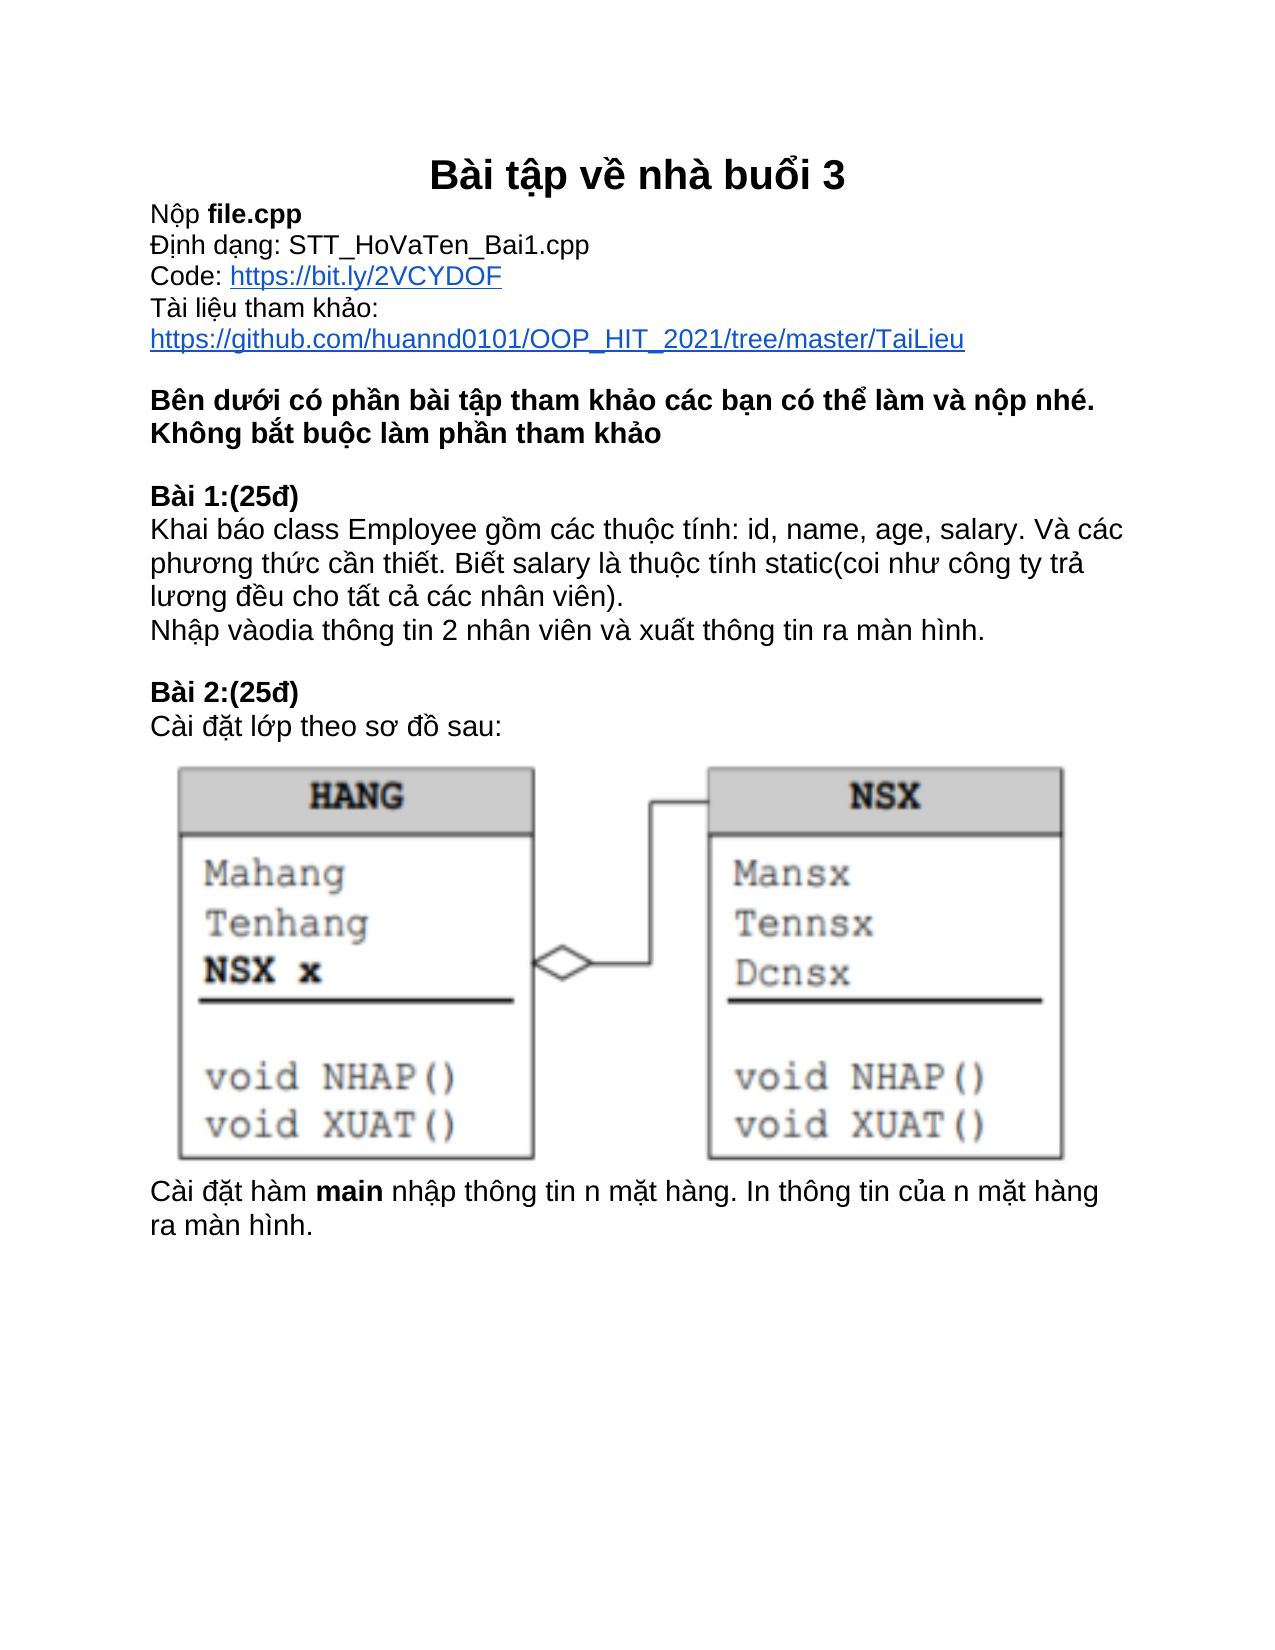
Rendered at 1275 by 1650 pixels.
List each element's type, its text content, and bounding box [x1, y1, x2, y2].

text Bên dưới có phần bài tập tham khảo các bạn có thể làm và nộp nhé. Không bắt buộc làm phần tham khảo [150, 383, 1125, 450]
text Khai báo class Employee gồm các thuộc tính: id, name, age, salary. Và các phương thức cần thiết. Biết salary là thuộc tính static(coi như công ty trả lương đều cho tất cả các nhân viên). [150, 512, 1125, 613]
text Code: https://bit.ly/2VCYDOF [150, 260, 1125, 292]
text Cài đặt lớp theo sơ đồ sau: [150, 709, 1125, 742]
text Định dạng: STT_HoVaTen_Bai1.cpp [150, 229, 1125, 260]
text Cài đặt hàm main nhập thông tin n mặt hàng. In thông tin của n mặt hàng ra màn hình. [150, 1174, 1125, 1471]
text Nộp file.cpp [150, 198, 1125, 229]
text Bài 1:(25đ) [150, 479, 1125, 512]
text Nhập vàodia thông tin 2 nhân viên và xuất thông tin ra màn hình. [150, 613, 1125, 646]
text Bài 2:(25đ) [150, 675, 1125, 709]
picture [150, 742, 1094, 1175]
text Bài tập về nhà buổi 3 [150, 150, 1125, 198]
text Tài liệu tham khảo: https://github.com/huannd0101/OOP_HIT_2021/tree/master/TaiLieu [150, 292, 1125, 354]
